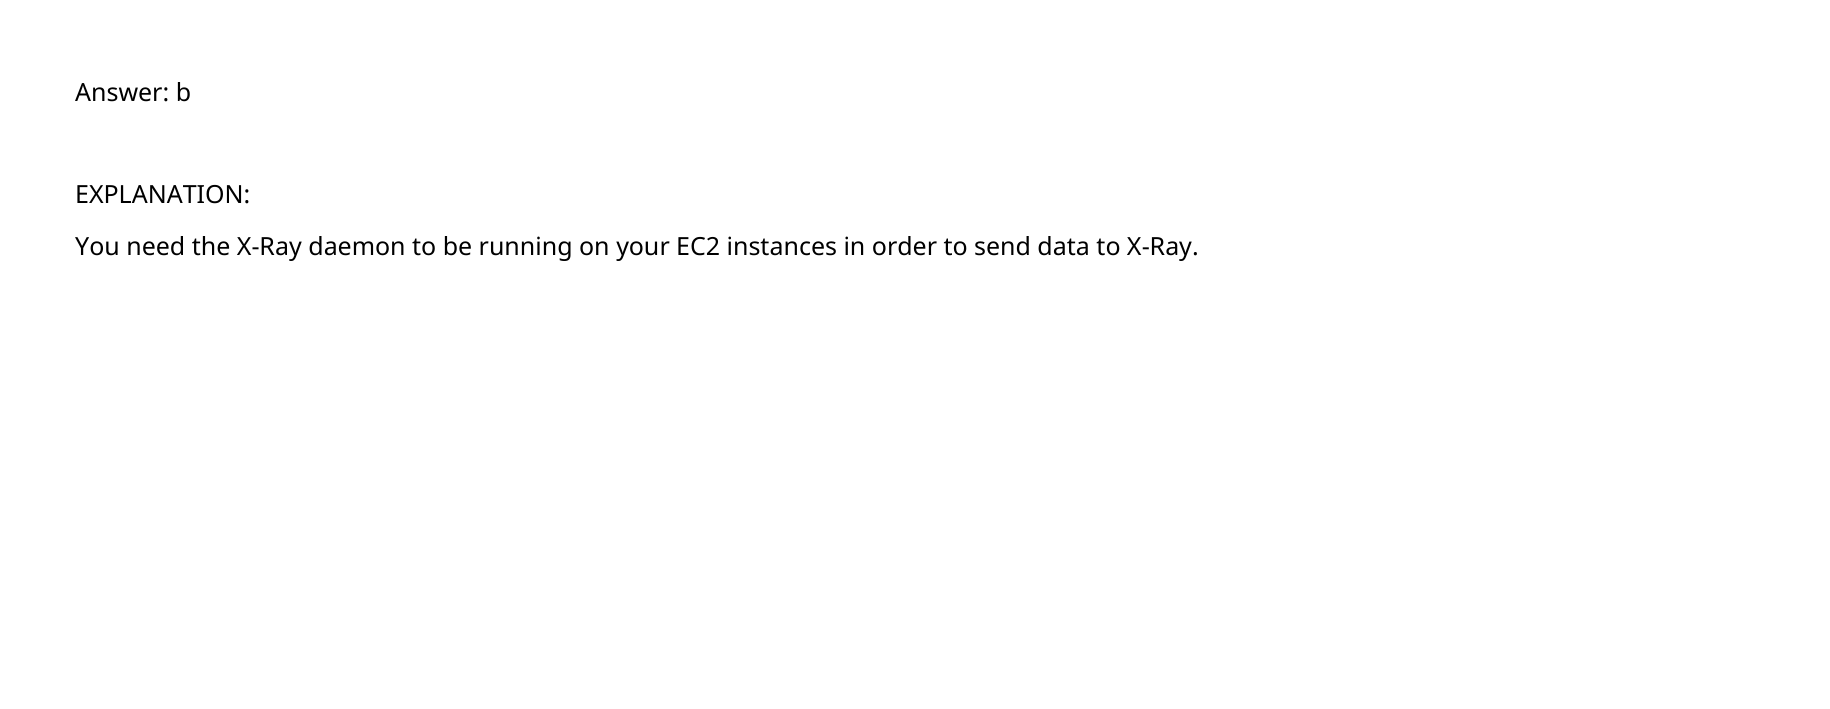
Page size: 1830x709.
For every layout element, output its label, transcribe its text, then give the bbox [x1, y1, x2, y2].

text Answer: b [75, 75, 1754, 109]
text You need the X-Ray daemon to be running on your EC2 instances in order to send data to X-Ray. [75, 228, 1754, 262]
text EXPLANATION: [75, 177, 1754, 211]
